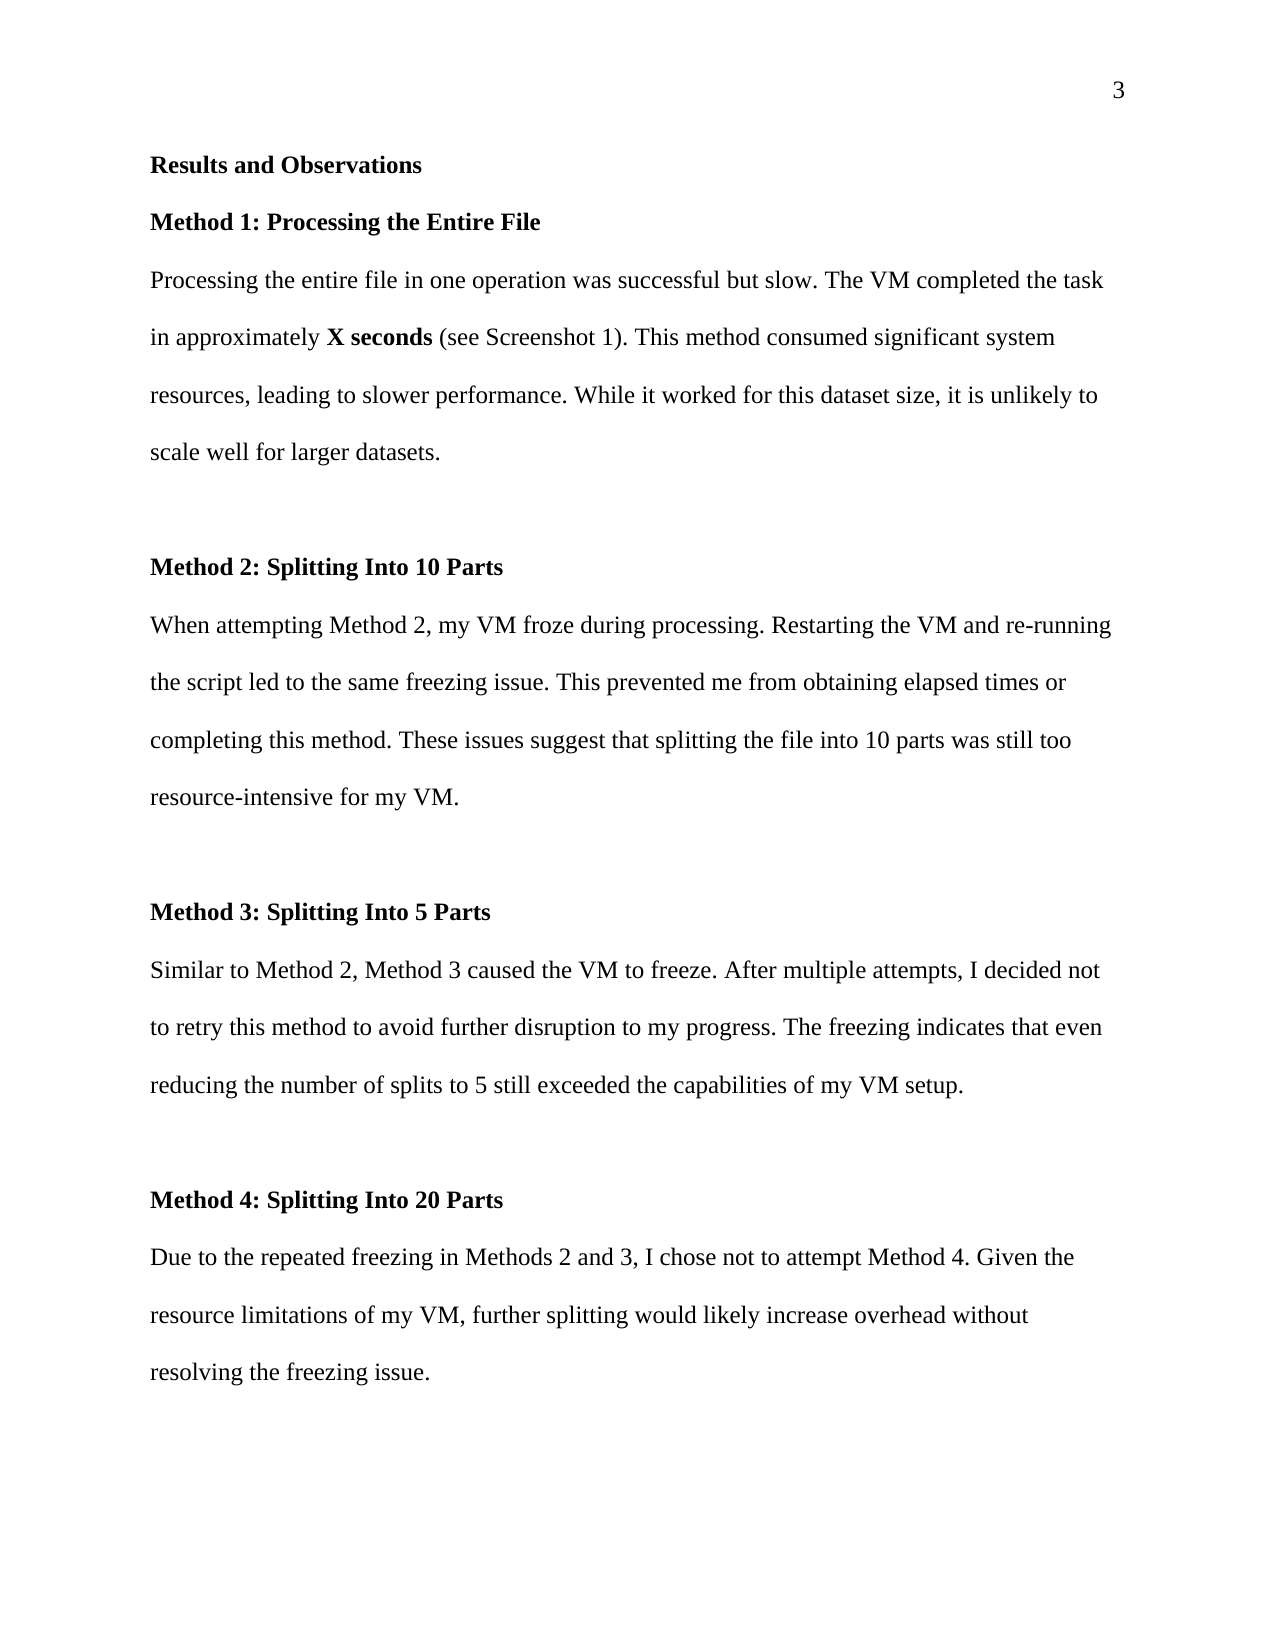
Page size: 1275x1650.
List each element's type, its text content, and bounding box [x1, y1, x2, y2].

text Similar to Method 2, Method 3 caused the VM to freeze. After multiple attempts, I decided not to retry this method to avoid further disruption to my progress. The freezing indicates that even reducing the number of splits to 5 still exceeded the capabilities of my VM setup. [150, 955, 1125, 1099]
text Due to the repeated freezing in Methods 2 and 3, I chose not to attempt Method 4. Given the resource limitations of my VM, further splitting would likely increase overhead without resolving the freezing issue. [150, 1242, 1125, 1386]
text Method 3: Splitting Into 5 Parts [150, 897, 1125, 926]
text Method 4: Splitting Into 20 Parts [150, 1185, 1125, 1214]
text Results and Observations [150, 150, 1125, 179]
text Processing the entire file in one operation was successful but slow. The VM completed the task in approximately X seconds (see Screenshot 1). This method consumed significant system resources, leading to slower performance. While it worked for this dataset size, it is unlikely to scale well for larger datasets. [150, 265, 1125, 466]
text Method 2: Splitting Into 10 Parts [150, 552, 1125, 581]
text When attempting Method 2, my VM froze during processing. Restarting the VM and re-running the script led to the same freezing issue. This prevented me from obtaining elapsed times or completing this method. These issues suggest that splitting the file into 10 parts was still too resource-intensive for my VM. [150, 610, 1125, 811]
text Method 1: Processing the Entire File [150, 207, 1125, 236]
